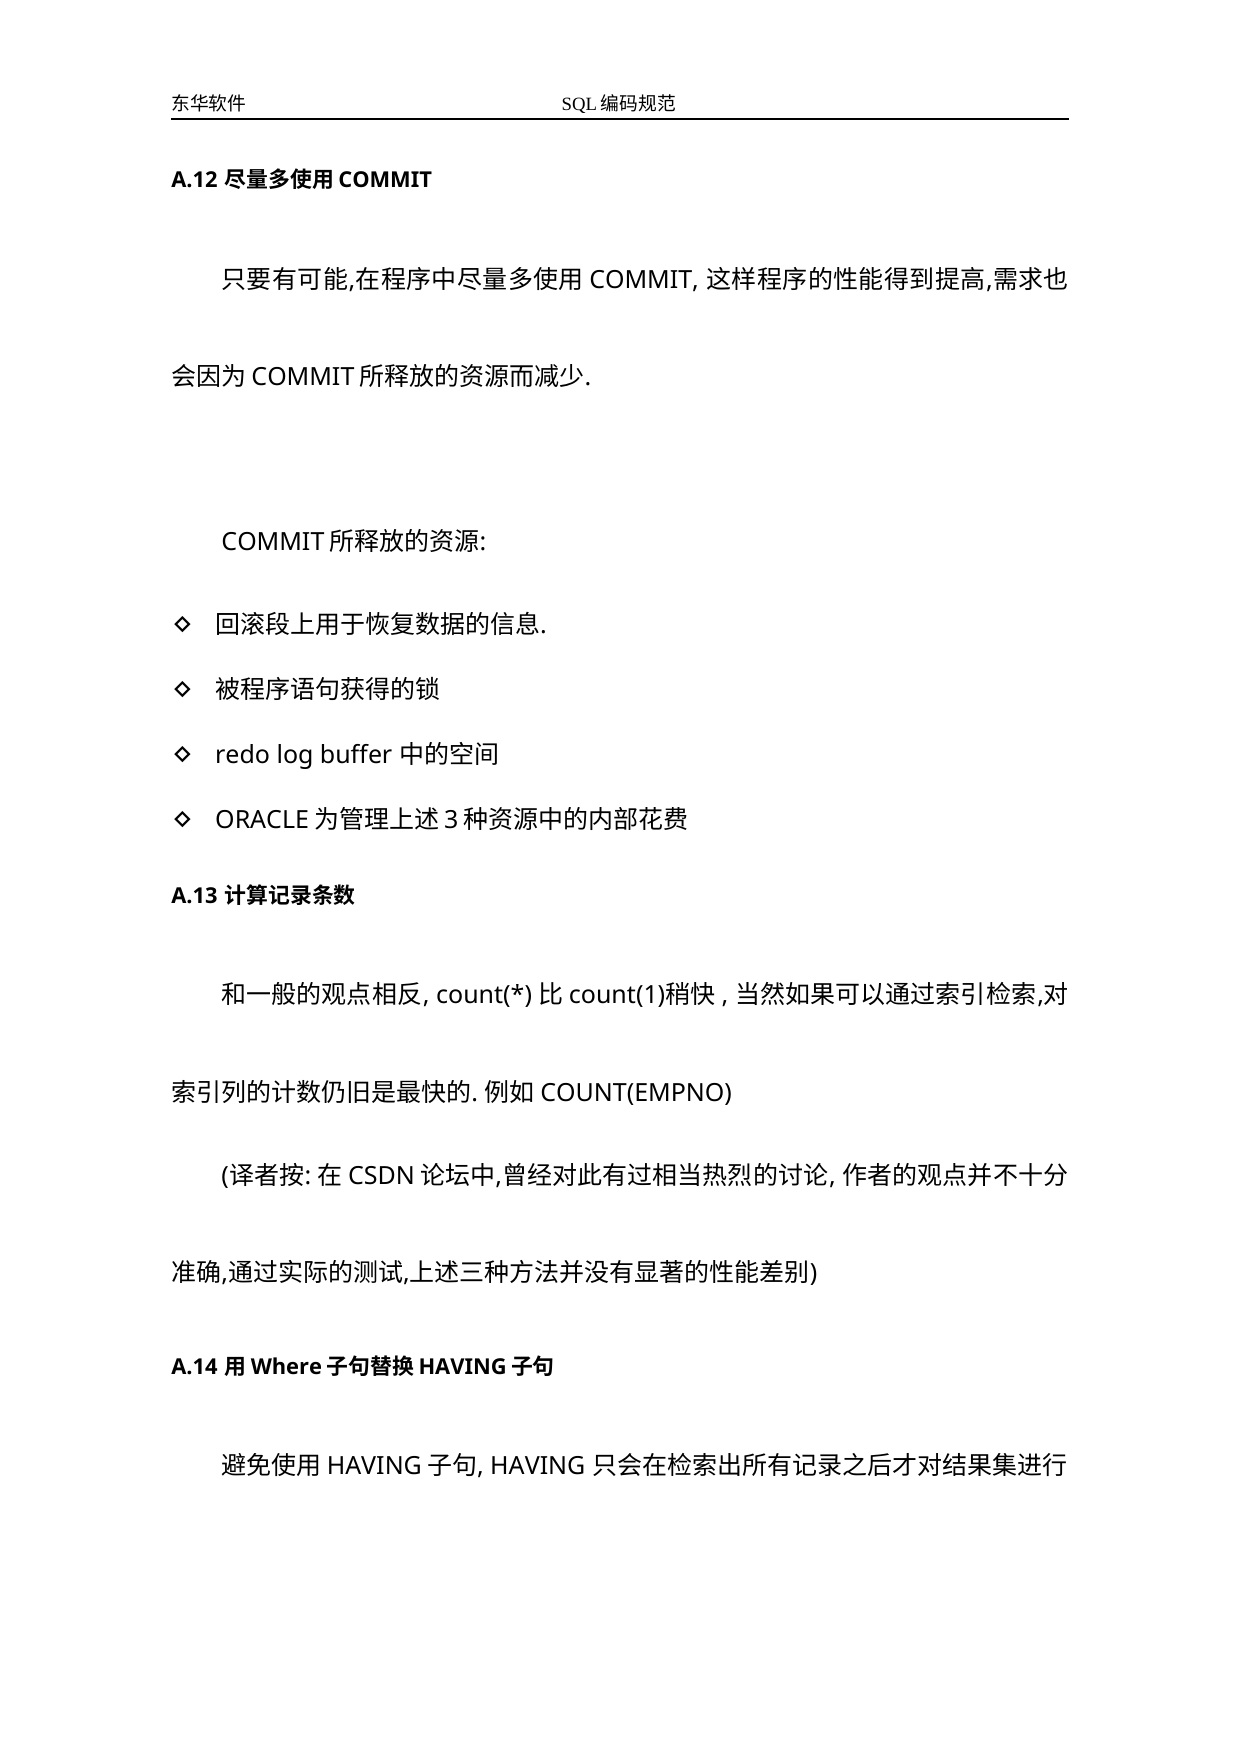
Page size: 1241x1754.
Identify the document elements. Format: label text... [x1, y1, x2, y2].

text 计算记录条数 [171, 877, 1069, 910]
list redo log buffer 中的空间 [171, 720, 1069, 785]
text 只要有可能,在程序中尽量多使用COMMIT, 这样程序的性能得到提高,需求也会因为COMMIT所释放的资源而减少. [171, 245, 1069, 407]
text COMMIT所释放的资源: [171, 507, 1069, 572]
list 被程序语句获得的锁 [171, 655, 1069, 720]
list 回滚段上用于恢复数据的信息. [171, 590, 1069, 655]
text (译者按: 在CSDN论坛中,曾经对此有过相当热烈的讨论, 作者的观点并不十分准确,通过实际的测试,上述三种方法并没有显著的性能差别) [171, 1141, 1069, 1303]
list ORACLE为管理上述3种资源中的内部花费 [171, 785, 1069, 850]
text 和一般的观点相反, count(*) 比count(1)稍快 , 当然如果可以通过索引检索,对索引列的计数仍旧是最快的. 例如 COUNT(EMPNO) [171, 960, 1069, 1123]
text 尽量多使用COMMIT [171, 162, 1069, 194]
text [171, 1431, 1069, 1496]
text 用Where子句替换HAVING子句 [171, 1348, 1069, 1381]
